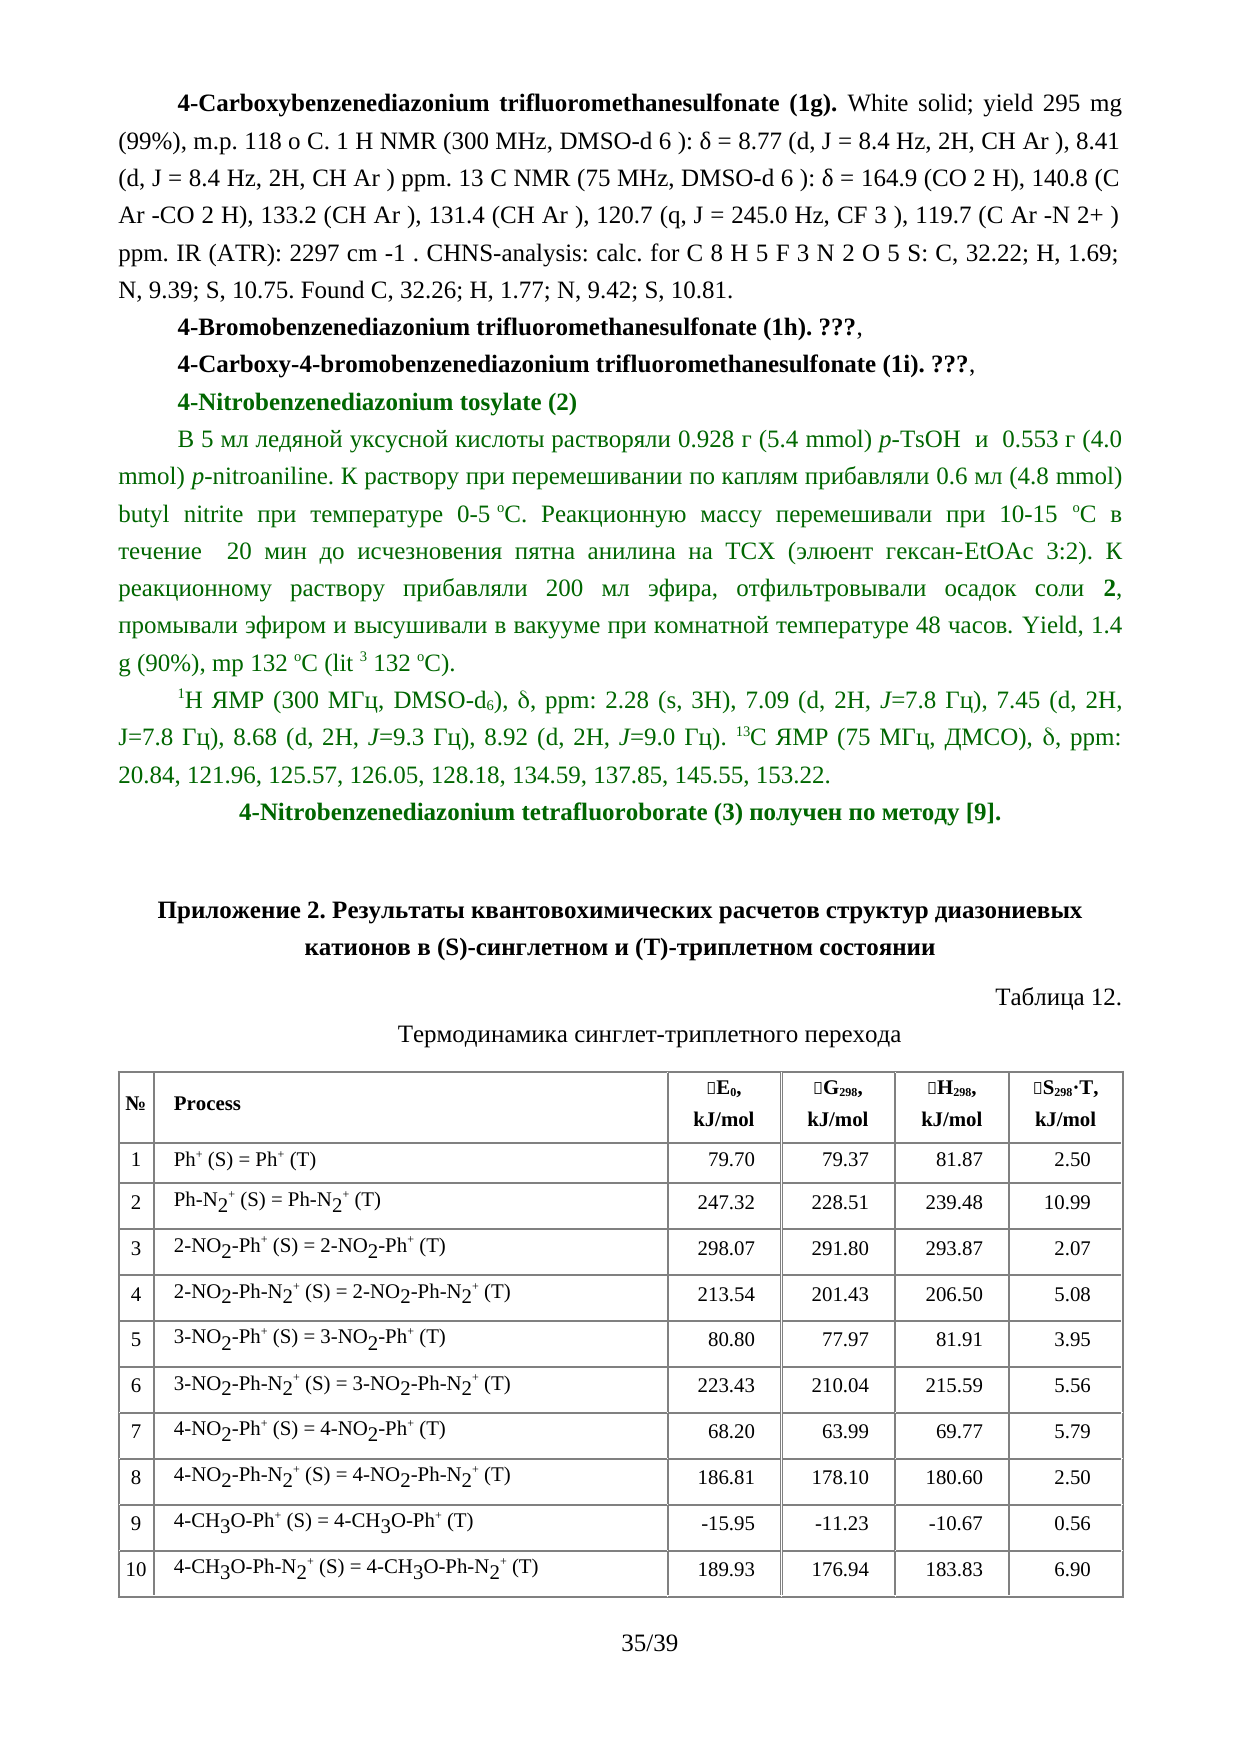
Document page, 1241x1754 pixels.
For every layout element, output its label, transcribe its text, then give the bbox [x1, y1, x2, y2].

table_cell 4-CH3O-Ph-N2+ (S) = 4-CH3O-Ph-N2+ (T) [154, 1552, 667, 1596]
table_cell 80.80 [669, 1322, 780, 1366]
table_cell 4-CH3O-Ph+ (S) = 4-CH3O-Ph+ (T) [155, 1506, 667, 1550]
table_cell 2.50 [1010, 1458, 1122, 1504]
table_cell Ph-N2+ (S) = Ph-N2+ (T) [155, 1184, 667, 1228]
table_cell 7 [120, 1414, 153, 1458]
table_cell -11.23 [783, 1506, 894, 1550]
table_cell 8 [120, 1460, 153, 1504]
table_cell -10.67 [896, 1506, 1008, 1550]
table_cell 6 [120, 1368, 153, 1412]
table_cell -15.95 [669, 1506, 780, 1550]
table_cell 213.54 [669, 1276, 780, 1320]
table_cell 178.10 [783, 1460, 894, 1504]
text 4-Carboxybenzenediazonium trifluoromethanesulfonate (1g). White solid; yield 295 mg (99%), m.p. 118 o C. 1 Н NMR (300 MHz, DMSO-d 6 ): δ = 8.77 (d, J = 8.4 Hz, 2H, CH Ar ), 8.41 (d, J = 8.4 Hz, 2H, CH Ar ) ppm. 13 С NMR (75 MHz, DMSO-d 6 ): δ = 164.9 (CO 2 H), 140.8 (C Ar -CO 2 H), 133.2 (CH Ar ), 131.4 (CH Ar ), 120.7 (q, J = 245.0 Hz, CF 3 ), 119.7 (C Ar -N 2+ ) ppm. IR (ATR): 2297 cm -1 . CHNS-analysis: calc. for C 8 H 5 F 3 N 2 O 5 S: C, 32.22; H, 1.69; N, 9.39; S, 10.75. Found C, 32.26; H, 1.77; N, 9.42; S, 10.81. [118, 88, 1122, 304]
table_cell 228.51 [783, 1184, 894, 1228]
text 4-Carboxy-4-bromobenzenediazonium trifluoromethanesulfonate (1i). ???, [118, 349, 1122, 378]
table_cell 2-NO2-Ph+ (S) = 2-NO2-Ph+ (T) [155, 1230, 667, 1274]
table_cell 298.07 [669, 1230, 780, 1274]
table_cell 2.50 [1010, 1142, 1122, 1182]
table_header Process [155, 1073, 667, 1142]
table_cell 189.93 [667, 1552, 781, 1596]
table_cell 293.87 [896, 1230, 1008, 1274]
table_cell Ph+ (S) = Ph+ (T) [155, 1144, 667, 1182]
table_cell 63.99 [783, 1414, 894, 1458]
text В 5 мл ледяной уксусной кислоты растворяли 0.928 г (5.4 mmol) p-TsOH и 0.553 г (4.0 mmol) p-nitroaniline. К раствору при перемешивании по каплям прибавляли 0.6 мл (4.8 mmol) butyl nitrite при температуре 0-5 оС. Реакционную массу перемешивали при 10-15 оС в течение 20 мин до исчезновения пятна анилина на ТСХ (элюент гексан-EtOAc 3:2). К реакционному раствору прибавляли 200 мл эфира, отфильтровывали осадок соли 2, промывали эфиром и высушивали в вакууме при комнатной температуре 48 часов. Yield, 1.4 g (90%), mp 132 oC (lit 3 132 oC). [118, 424, 1122, 677]
table_cell 3-NO2-Ph+ (S) = 3-NO2-Ph+ (T) [155, 1322, 667, 1366]
table_cell 3 [120, 1230, 153, 1274]
table_cell 223.43 [669, 1368, 780, 1412]
table_cell 180.60 [896, 1460, 1008, 1504]
table_header № [120, 1073, 153, 1142]
table_cell 69.77 [896, 1414, 1008, 1458]
table_cell 4-NO2-Ph-N2+ (S) = 4-NO2-Ph-N2+ (T) [155, 1460, 667, 1504]
table_cell 5 [120, 1322, 153, 1366]
text Таблица 12. [118, 982, 1122, 1010]
table_header S298·T, kJ/mol [1010, 1073, 1122, 1142]
table_cell 5.56 [1010, 1366, 1122, 1412]
table_cell 81.91 [896, 1322, 1008, 1366]
table_header H298, kJ/mol [896, 1073, 1008, 1142]
table_cell 79.70 [669, 1144, 780, 1182]
table_cell 247.32 [669, 1184, 780, 1228]
table_cell 3-NO2-Ph-N2+ (S) = 3-NO2-Ph-N2+ (T) [155, 1368, 667, 1412]
text 4-Bromobenzenediazonium trifluoromethanesulfonate (1h). ???, [118, 312, 1122, 341]
text Приложение 2. Результаты квантовохимических расчетов структур диазониевых катионов в (S)-синглетном и (T)-триплетном состоянии [118, 895, 1122, 961]
text 4-Nitrobenzenediazonium tosylate (2) [118, 387, 1122, 416]
table_cell 81.87 [896, 1144, 1008, 1182]
table_cell 68.20 [669, 1414, 780, 1458]
table_cell 4 [120, 1276, 153, 1320]
table_header E0, kJ/mol [669, 1073, 780, 1142]
table_cell 4-NO2-Ph+ (S) = 4-NO2-Ph+ (T) [155, 1414, 667, 1458]
table_cell 201.43 [783, 1276, 894, 1320]
table_cell 206.50 [896, 1276, 1008, 1320]
table_cell 210.04 [783, 1368, 894, 1412]
table_cell 2-NO2-Ph-N2+ (S) = 2-NO2-Ph-N2+ (T) [155, 1276, 667, 1320]
table_cell 5.08 [1010, 1274, 1122, 1320]
table_cell 291.80 [783, 1230, 894, 1274]
table_cell 0.56 [1010, 1504, 1122, 1550]
table_cell 5.79 [1010, 1412, 1122, 1458]
table_cell 215.59 [896, 1368, 1008, 1412]
table_cell 183.83 [895, 1552, 1009, 1596]
table_cell 2.07 [1010, 1228, 1122, 1274]
table_cell 10 [120, 1552, 154, 1596]
table_cell 10.99 [1010, 1182, 1122, 1228]
table_cell 2 [120, 1184, 153, 1228]
table_cell 1 [120, 1144, 153, 1182]
table_cell 3.95 [1010, 1320, 1122, 1366]
table_cell 176.94 [781, 1552, 895, 1596]
table_header G298, kJ/mol [783, 1073, 894, 1142]
table_cell 79.37 [783, 1144, 894, 1182]
table_cell 77.97 [783, 1322, 894, 1366]
text 4-Nitrobenzenediazonium tetrafluoroborate (3) получен по методу [9]. [118, 797, 1122, 826]
table_cell 186.81 [669, 1460, 780, 1504]
text Термодинамика синглет-триплетного перехода [118, 1019, 1122, 1048]
table_cell 9 [120, 1506, 153, 1550]
text 1H ЯМР (300 МГц, DMSO-d6), , ppm: 2.28 (s, 3H), 7.09 (d, 2H, J=7.8 Гц), 7.45 (d, 2H, J=7.8 Гц), 8.68 (d, 2H, J=9.3 Гц), 8.92 (d, 2H, J=9.0 Гц). 13C ЯМР (75 МГц, ДМСО), , ppm: 20.84, 121.96, 125.57, 126.05, 128.18, 134.59, 137.85, 145.55, 153.22. [118, 685, 1122, 788]
table_cell 239.48 [896, 1184, 1008, 1228]
table_cell 6.90 [1009, 1550, 1122, 1596]
